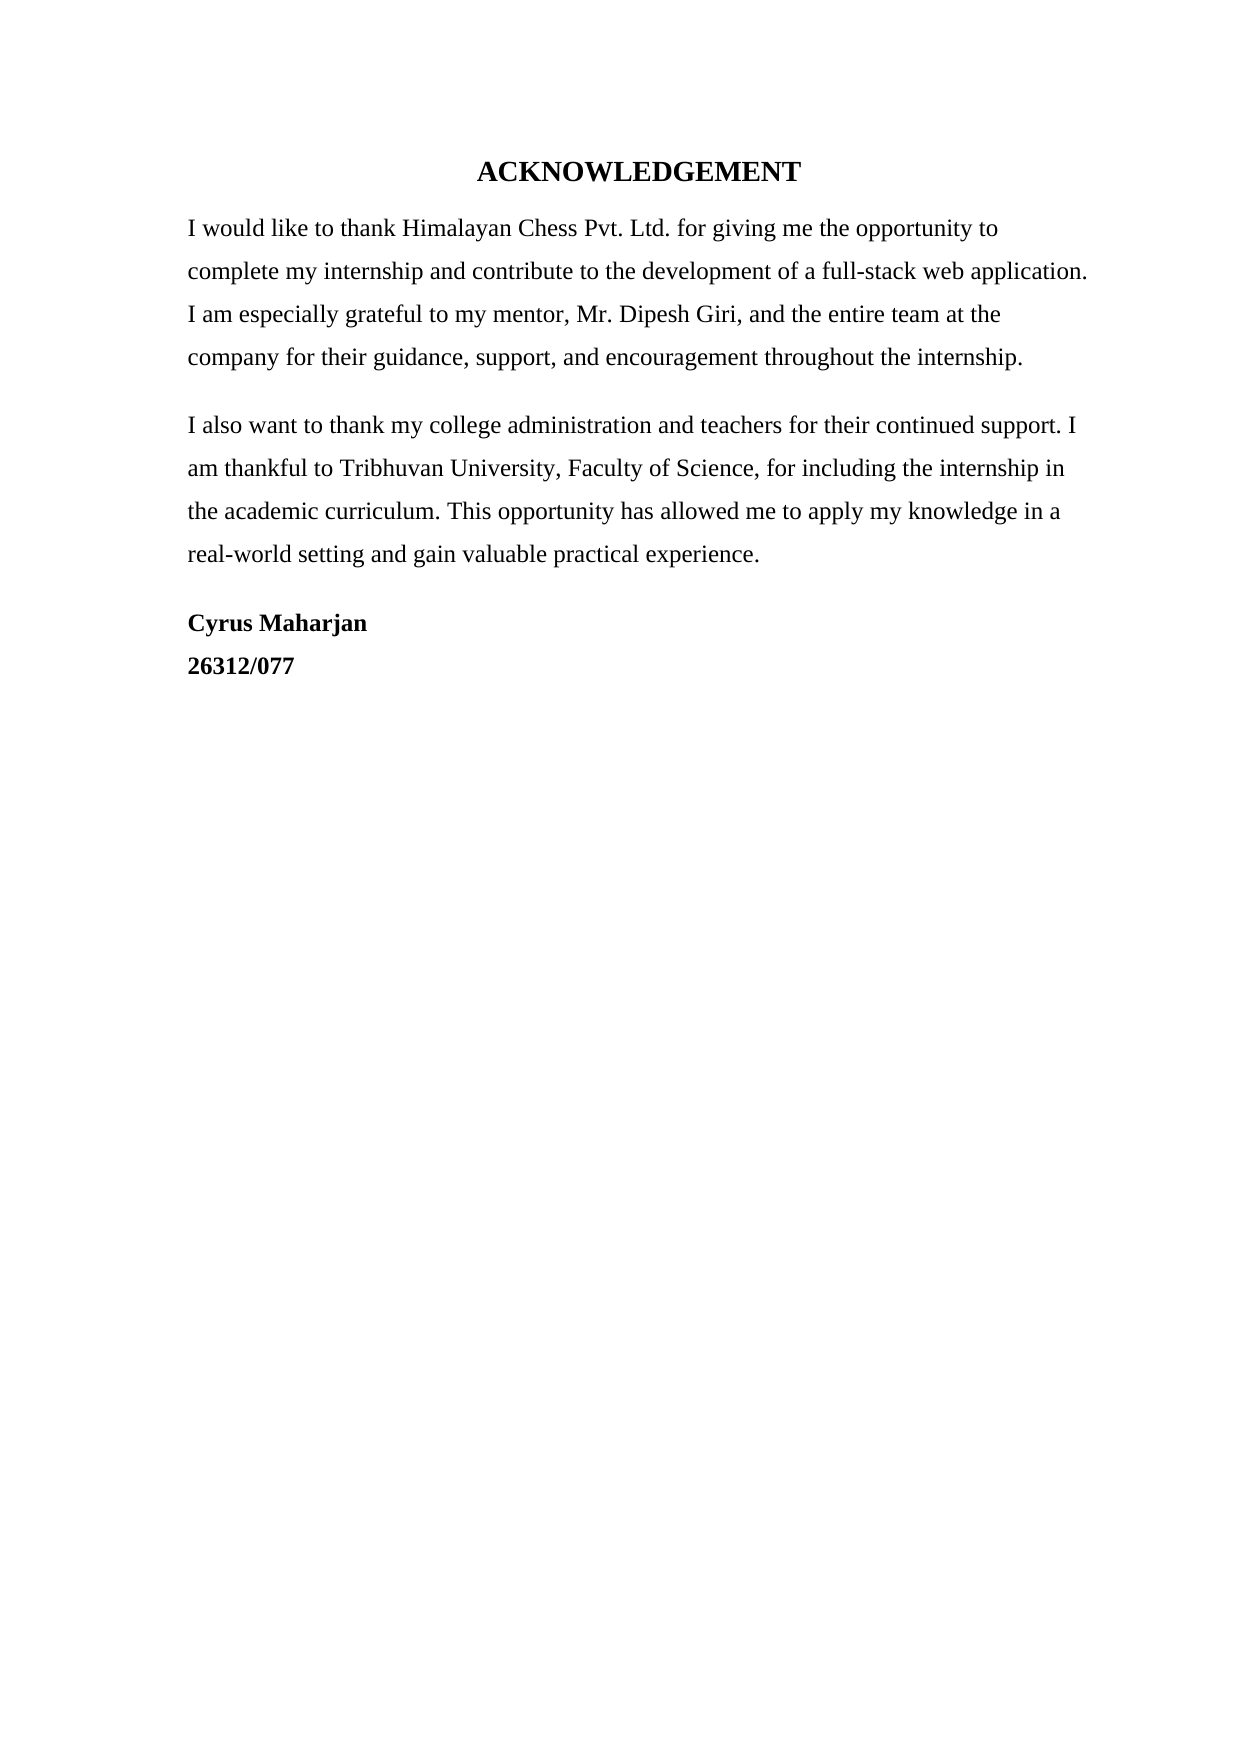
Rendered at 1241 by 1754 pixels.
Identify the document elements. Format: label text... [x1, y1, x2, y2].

text Cyrus Maharjan [187, 608, 1090, 636]
subtitle ACKNOWLEDGEMENT [187, 154, 1090, 188]
text I also want to thank my college administration and teachers for their continued support. I am thankful to Tribhuvan University, Faculty of Science, for including the internship in the academic curriculum. This opportunity has allowed me to apply my knowledge in a real-world setting and gain valuable practical experience. [187, 410, 1090, 568]
text I would like to thank Himalayan Chess Pvt. Ltd. for giving me the opportunity to complete my internship and contribute to the development of a full-stack web application. I am especially grateful to my mentor, Mr. Dipesh Giri, and the entire team at the company for their guidance, support, and encouragement throughout the internship. [187, 213, 1090, 371]
text 26312/077 [187, 651, 1090, 679]
